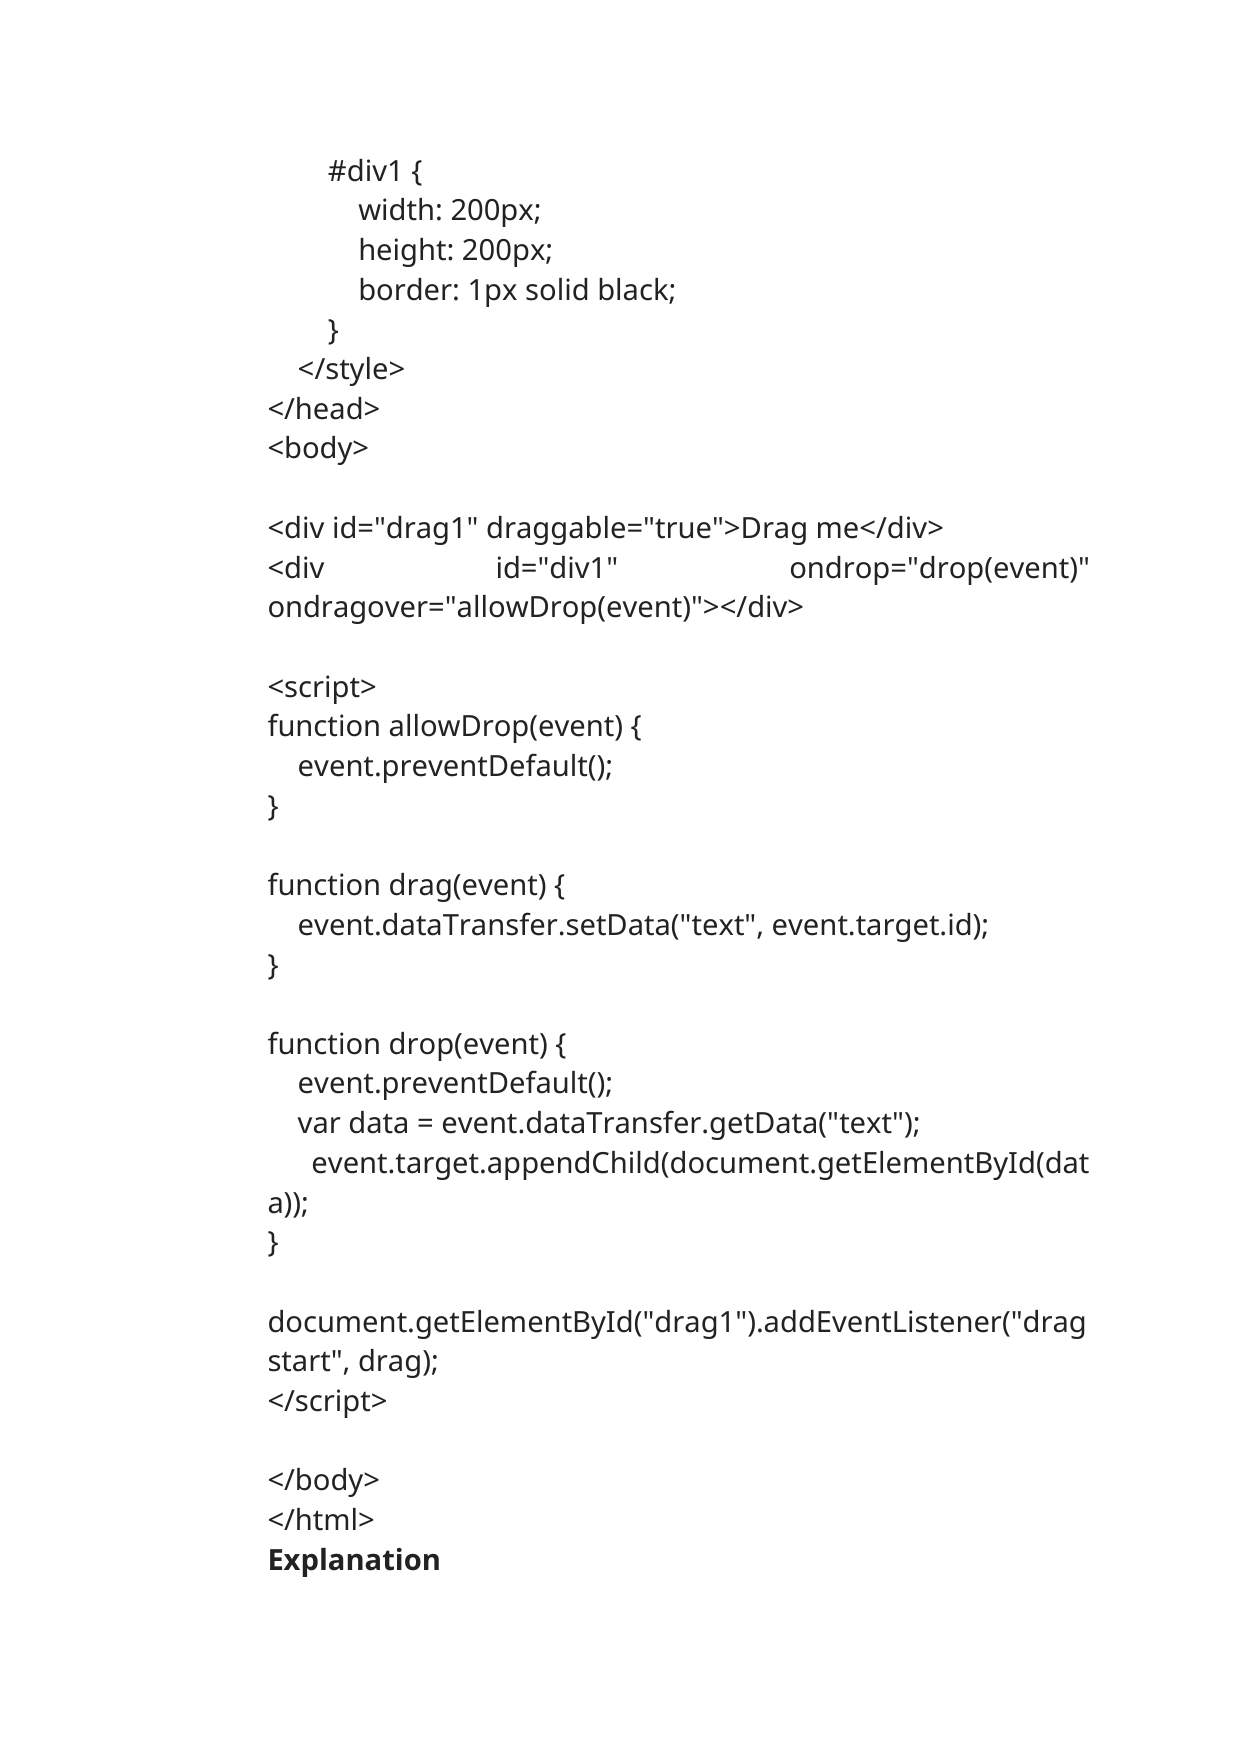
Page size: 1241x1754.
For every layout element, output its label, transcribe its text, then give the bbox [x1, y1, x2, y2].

text <script> [267, 666, 1090, 706]
text width: 200px; [267, 190, 1090, 229]
text } [267, 309, 1090, 348]
text </body> [267, 1460, 1090, 1499]
text } [267, 1222, 1090, 1261]
text <div id="drag1" draggable="true">Drag me</div> [267, 507, 1090, 547]
text </head> [267, 388, 1090, 428]
text border: 1px solid black; [267, 269, 1090, 309]
text document.getElementById("drag1").addEventListener("dragstart", drag); [267, 1301, 1090, 1380]
text } [267, 785, 1090, 825]
text function allowDrop(event) { [267, 706, 1090, 745]
text event.preventDefault(); [267, 1063, 1090, 1102]
text event.target.appendChild(document.getElementById(data)); [267, 1142, 1090, 1222]
text height: 200px; [267, 229, 1090, 269]
text } [267, 944, 1090, 983]
text </html> [267, 1499, 1090, 1539]
text #div1 { [267, 150, 1090, 190]
text event.dataTransfer.setData("text", event.target.id); [267, 904, 1090, 944]
text function drop(event) { [267, 1023, 1090, 1063]
text <div id="div1" ondrop="drop(event)" ondragover="allowDrop(event)"></div> [267, 547, 1090, 626]
text </script> [267, 1380, 1090, 1420]
text event.preventDefault(); [267, 745, 1090, 785]
text </style> [267, 348, 1090, 388]
text var data = event.dataTransfer.getData("text"); [267, 1102, 1090, 1142]
text <body> [267, 428, 1090, 467]
text function drag(event) { [267, 864, 1090, 904]
text Explanation [267, 1539, 1090, 1579]
